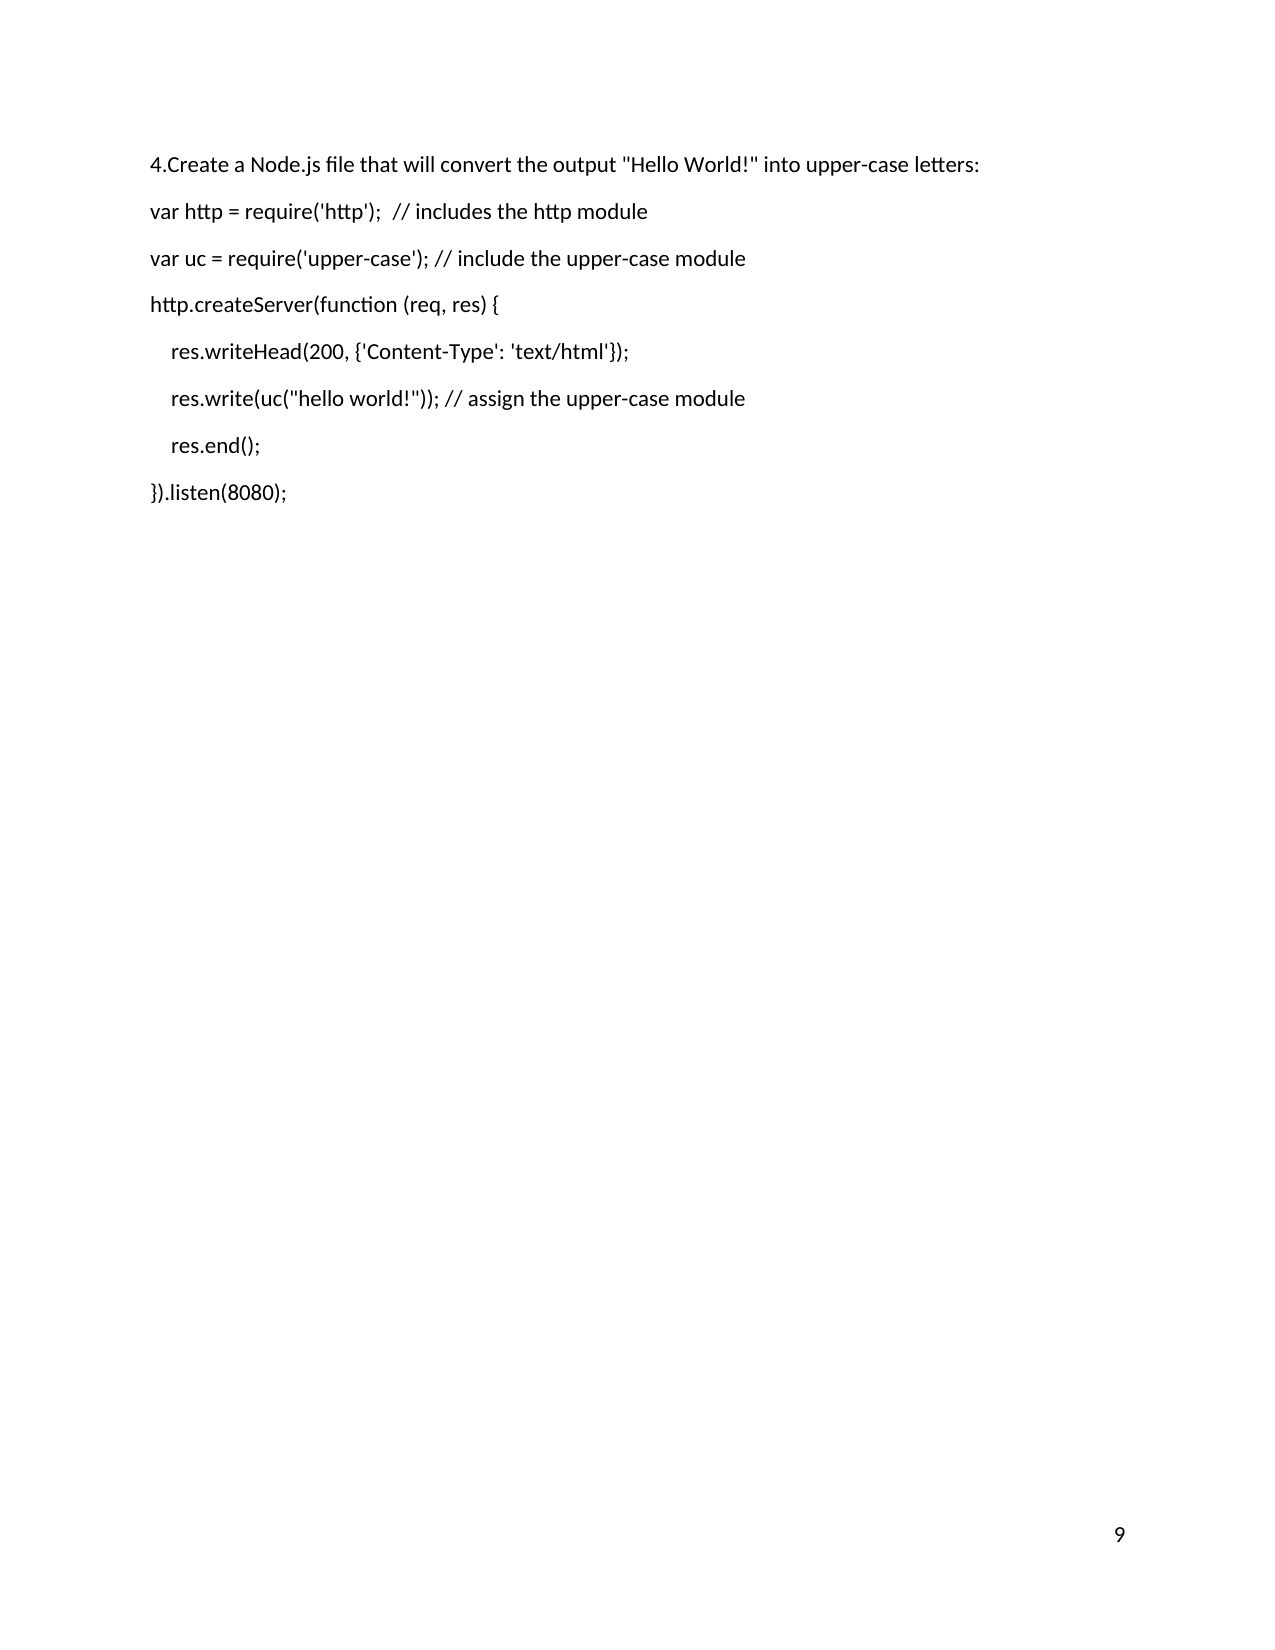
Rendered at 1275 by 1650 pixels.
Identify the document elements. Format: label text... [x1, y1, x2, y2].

text }).listen(8080); [150, 478, 1125, 506]
text res.writeHead(200, {'Content-Type': 'text/html'}); [150, 337, 1125, 366]
text res.end(); [150, 431, 1125, 459]
text var uc = require('upper-case'); // include the upper-case module [150, 244, 1125, 272]
text var http = require('http'); // includes the http module [150, 197, 1125, 225]
text res.write(uc("hello world!")); // assign the upper-case module [150, 384, 1125, 412]
text 4.Create a Node.js file that will convert the output "Hello World!" into upper-case letters: [150, 150, 1125, 178]
text http.createServer(function (req, res) { [150, 291, 1125, 319]
